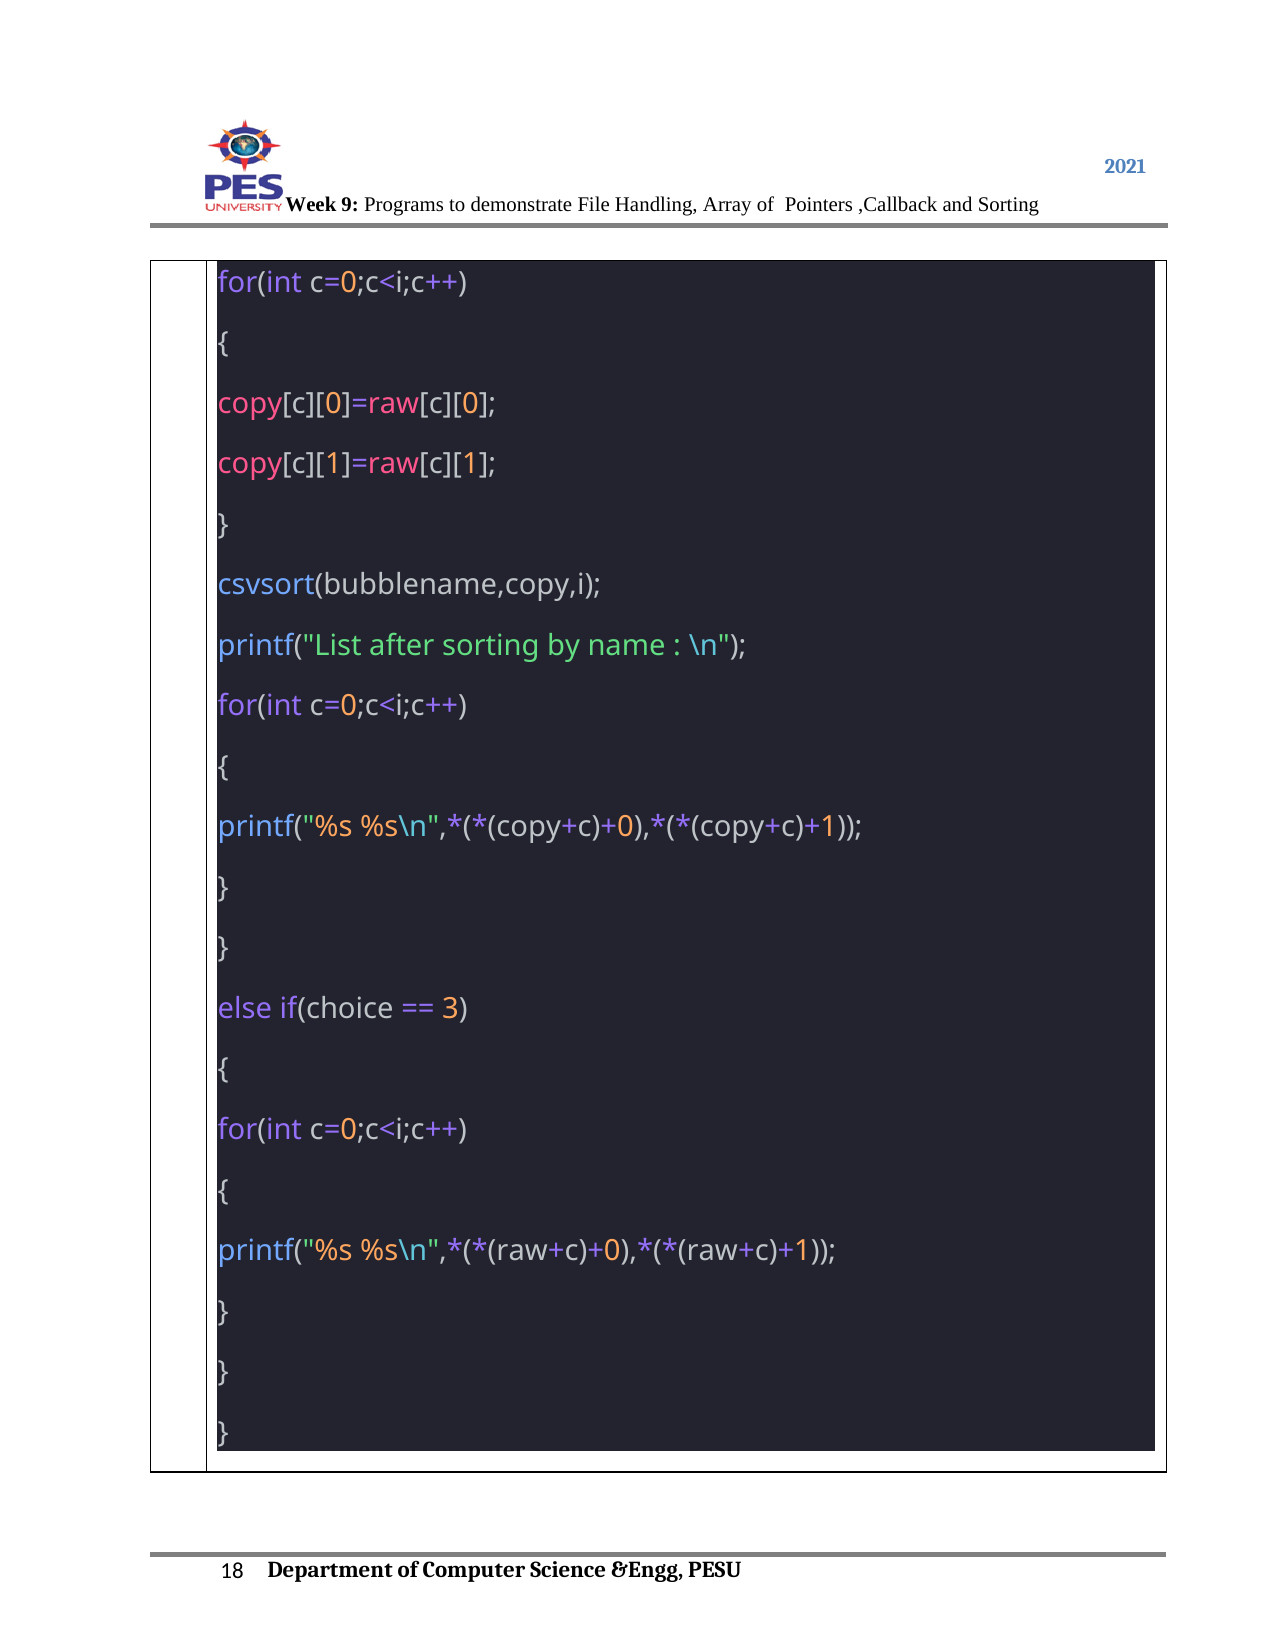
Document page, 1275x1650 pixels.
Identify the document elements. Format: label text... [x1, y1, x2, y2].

table_cell [151, 261, 206, 1471]
picture [203, 117, 285, 212]
